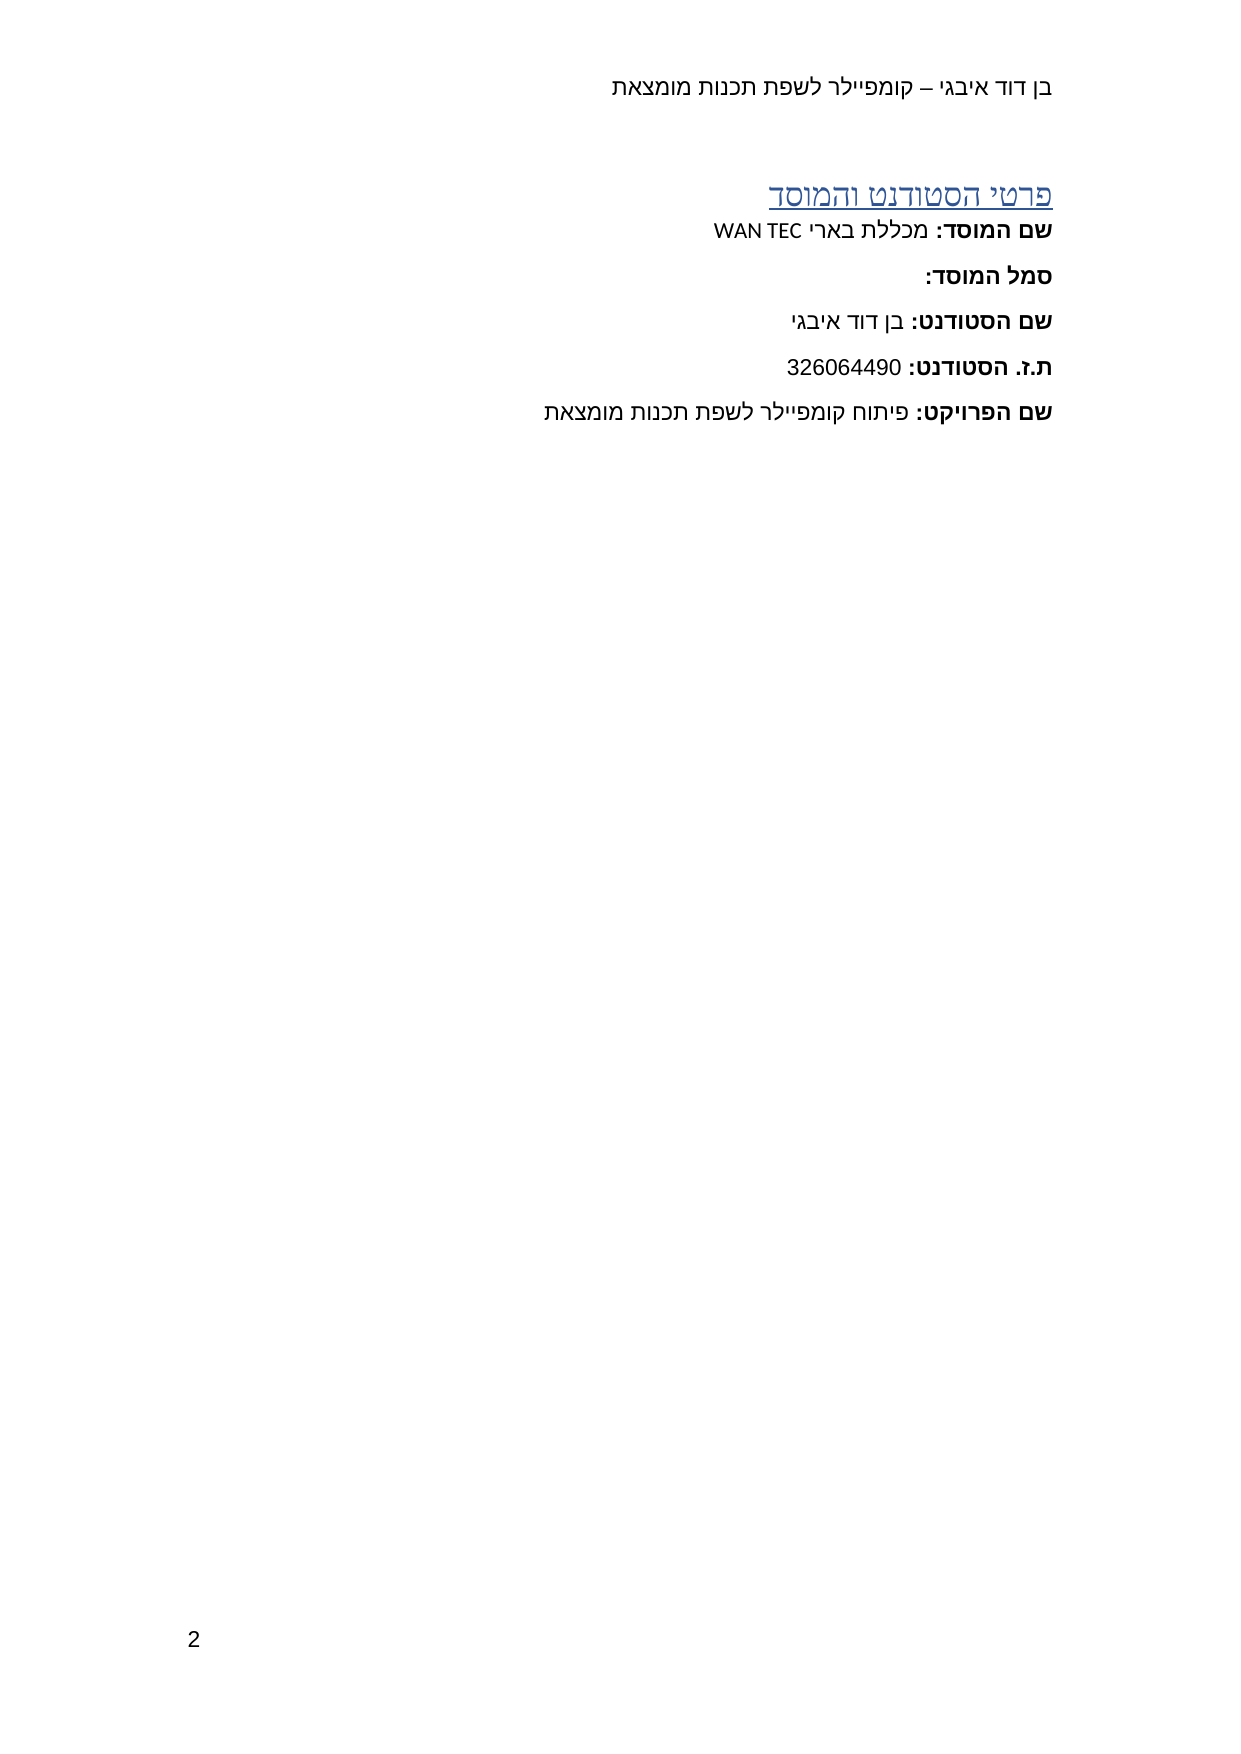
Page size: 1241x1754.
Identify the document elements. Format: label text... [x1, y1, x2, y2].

text שם הפרויקט: פיתוח קומפיילר לשפת תכנות מומצאת [187, 398, 1053, 425]
text ת.ז. הסטודנט: 326064490 [187, 353, 1053, 380]
text סמל המוסד: [187, 263, 1053, 289]
text שם הסטודנט: בן דוד איבגי [187, 308, 1053, 335]
text שם המוסד: מכללת בארי WAN TEC [187, 216, 1053, 244]
subtitle פרטי הסטודנט והמוסד [187, 175, 1053, 213]
